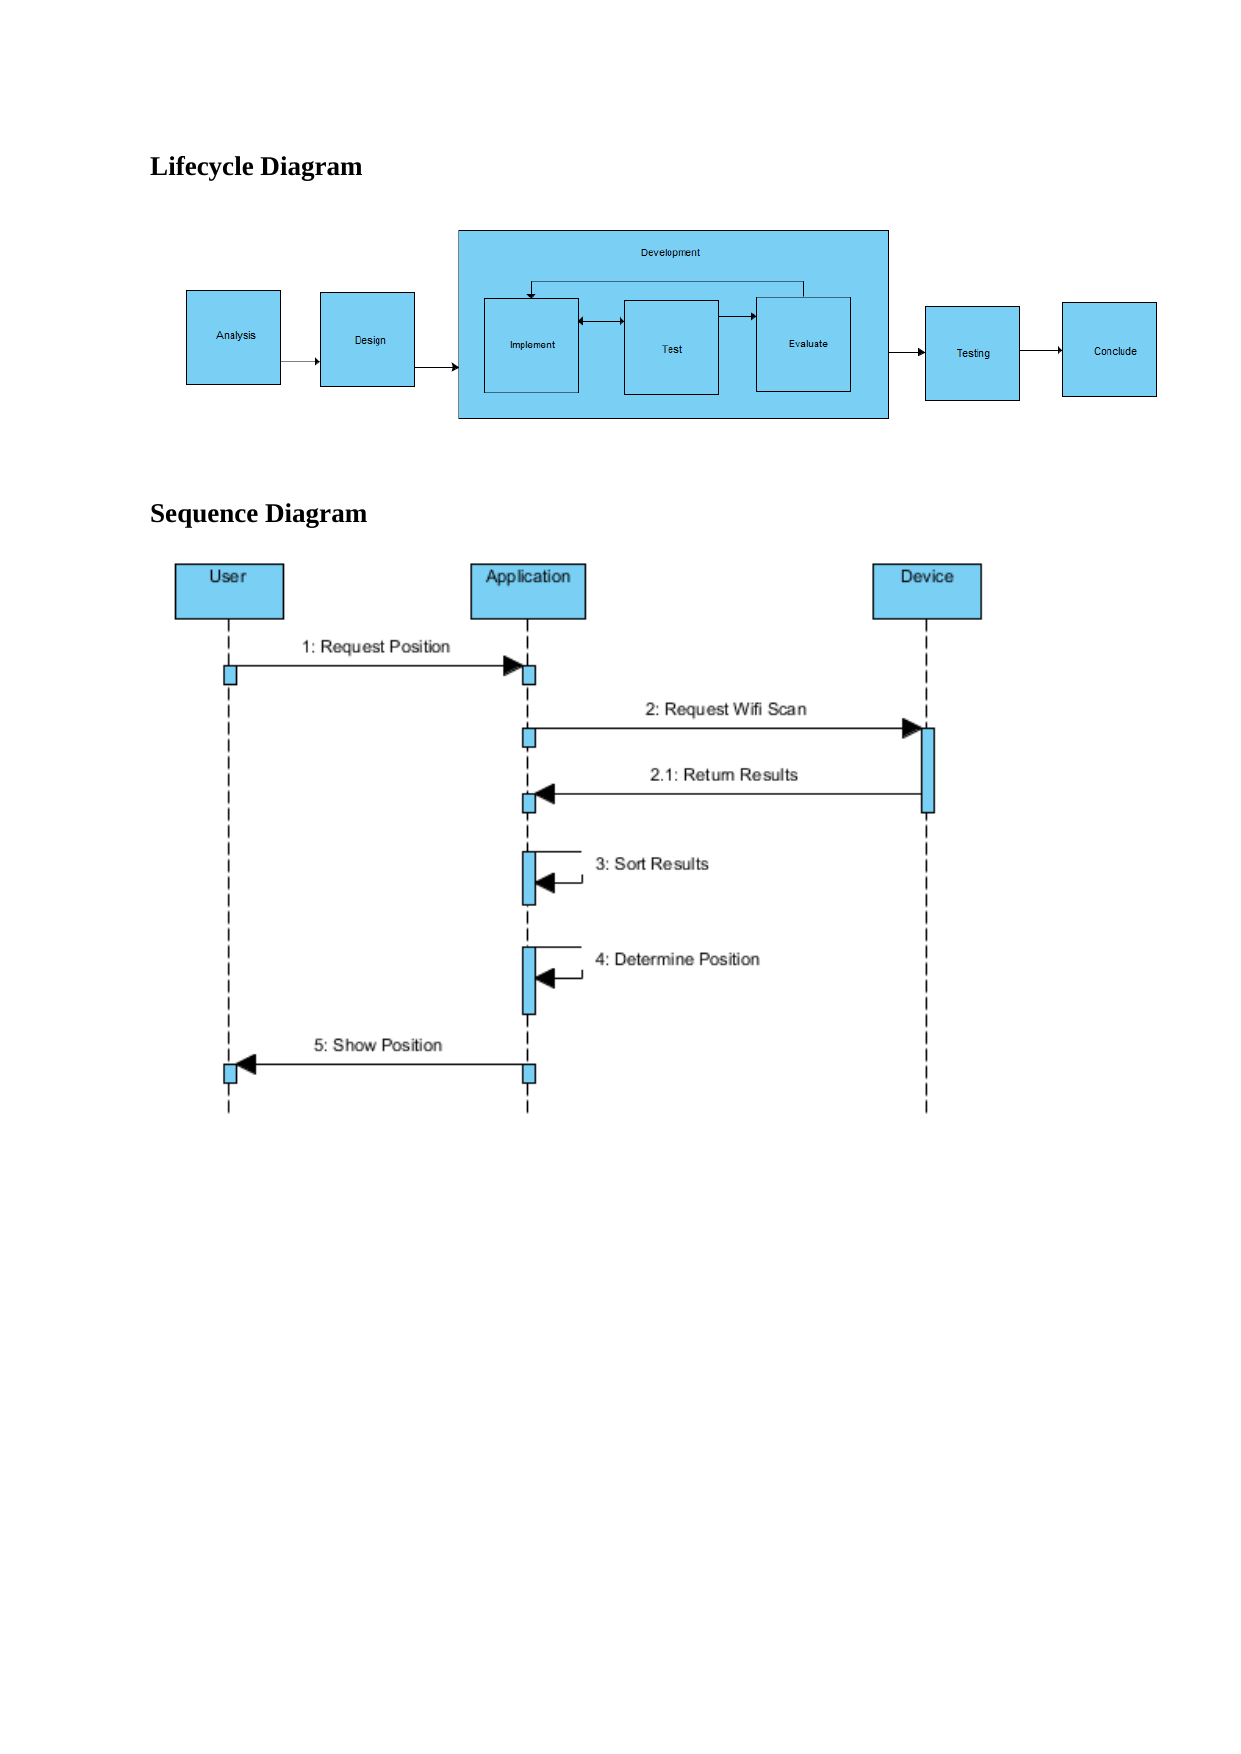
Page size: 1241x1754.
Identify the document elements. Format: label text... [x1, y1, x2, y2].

picture [150, 534, 1026, 1167]
subtitle Lifecycle Diagram [150, 150, 1090, 181]
subtitle Sequence Diagram [150, 497, 1090, 528]
picture [150, 187, 1241, 472]
